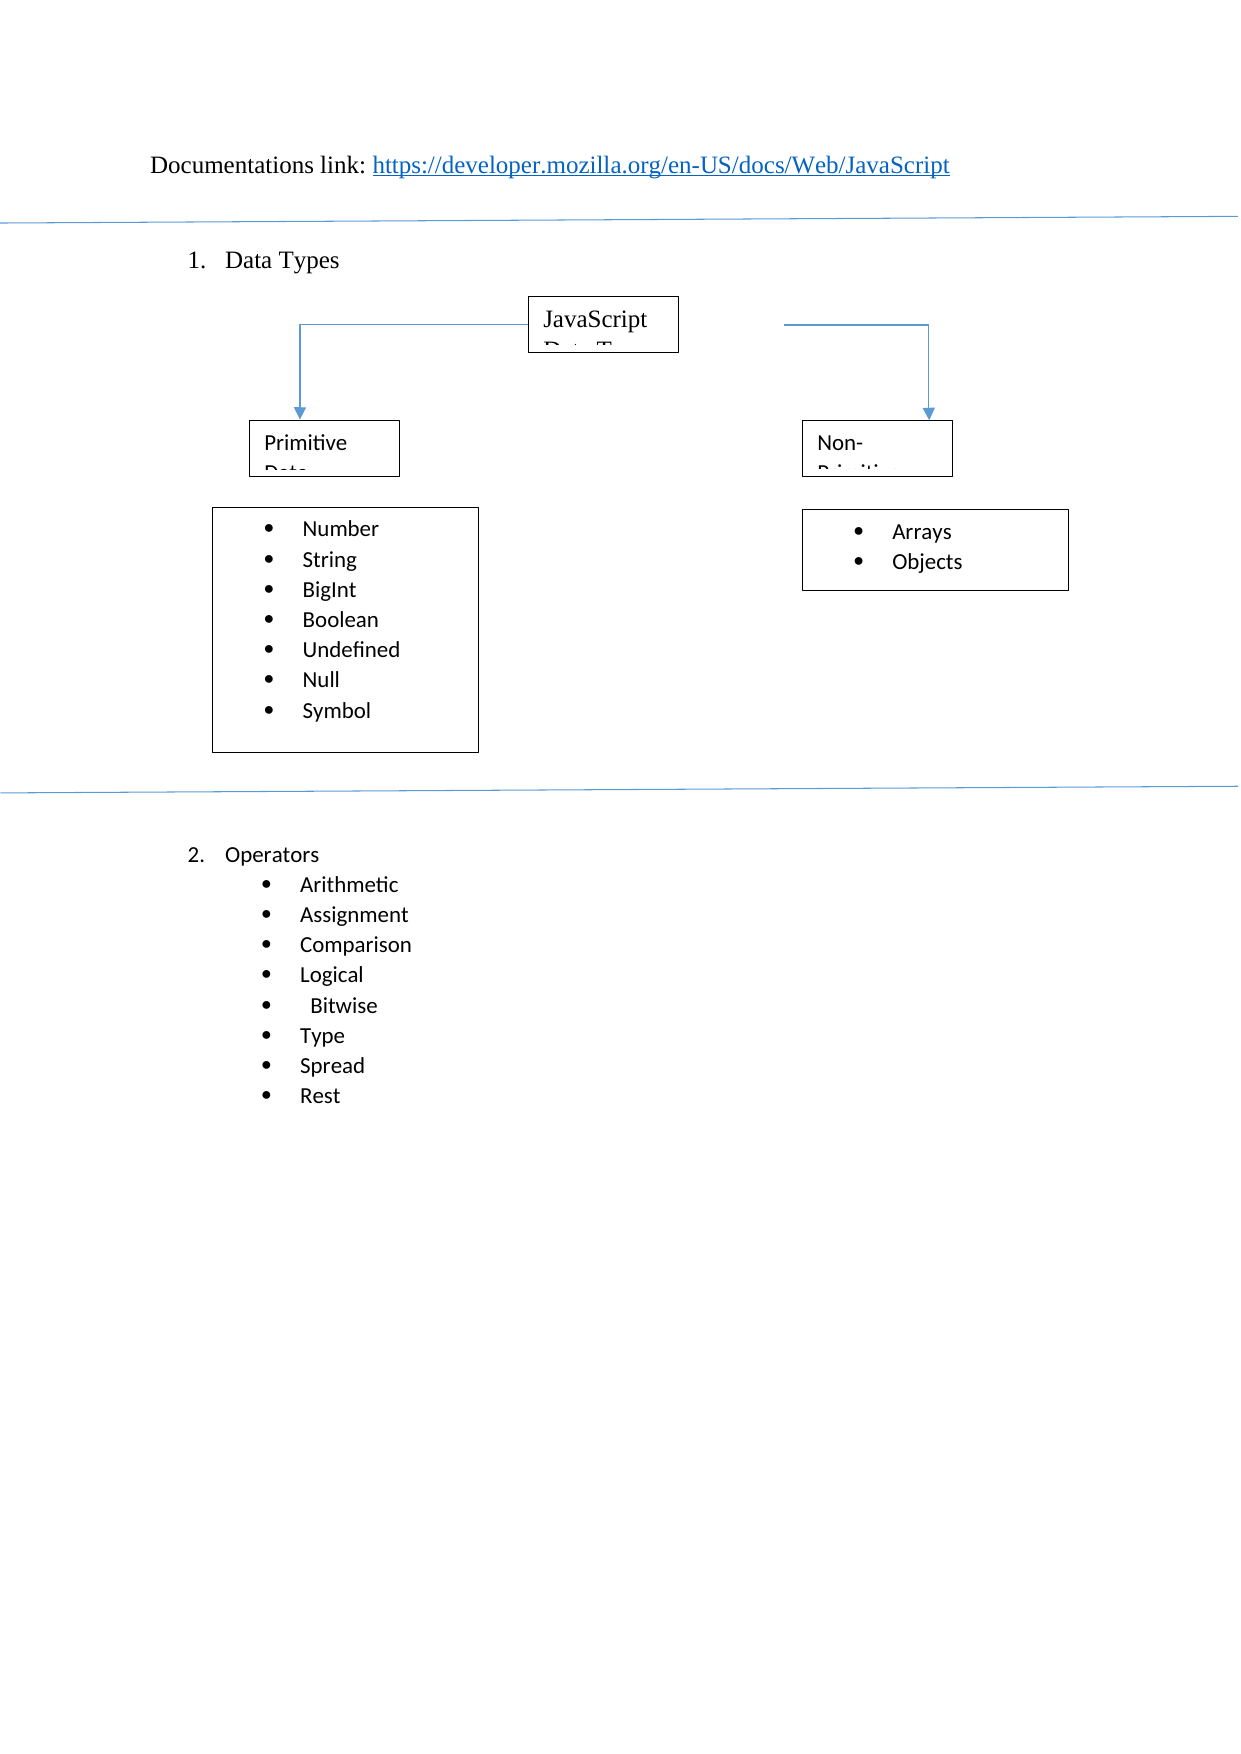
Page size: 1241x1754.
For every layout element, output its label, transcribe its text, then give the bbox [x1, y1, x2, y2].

list Bitwise [262, 991, 1090, 1019]
list Operators [187, 840, 1090, 868]
list Rest [262, 1081, 1090, 1109]
list Spread [262, 1051, 1090, 1079]
list Arithmetic [262, 870, 1090, 898]
list Type [262, 1021, 1090, 1049]
list Assignment [262, 900, 1090, 928]
list Comparison [262, 930, 1090, 958]
list Data Types [187, 245, 1090, 274]
list Logical [262, 961, 1090, 989]
text Documentations link: https://developer.mozilla.org/en-US/docs/Web/JavaScript [150, 150, 1090, 179]
